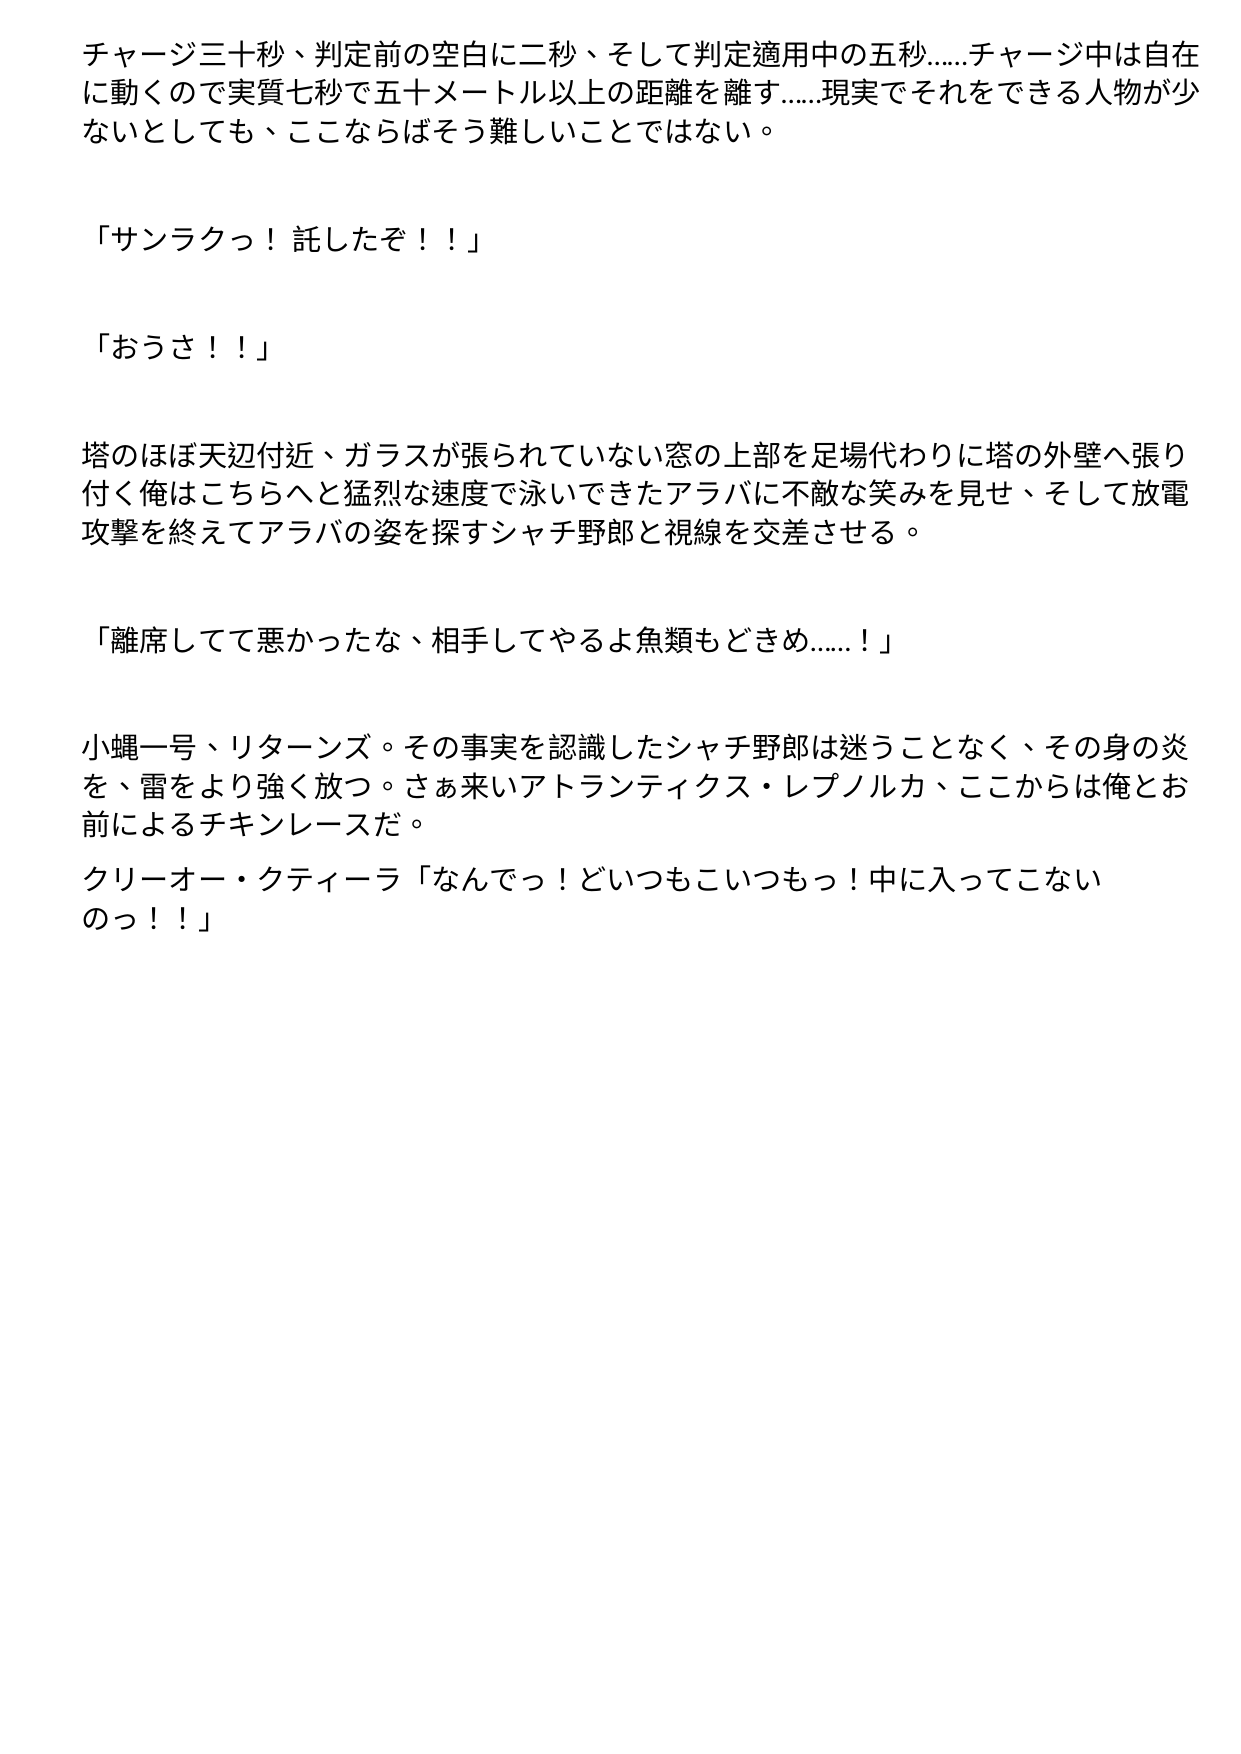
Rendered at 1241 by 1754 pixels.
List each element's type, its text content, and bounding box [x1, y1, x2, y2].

text 「サンラクっ！ 託したぞ！！」 [81, 222, 1215, 258]
text 塔のほぼ天辺付近、ガラスが張られていない窓の上部を足場代わりに塔の外壁へ張り付く俺はこちらへと猛烈な速度で泳いできたアラバに不敵な笑みを見せ、そして放電攻撃を終えてアラバの姿を探すシャチ野郎と視線を交差させる。 [81, 438, 1215, 550]
text 「離席してて悪かったな、相手してやるよ魚類もどきめ……！」 [81, 623, 1215, 658]
text 小蝿一号、リターンズ。その事実を認識したシャチ野郎は迷うことなく、その身の炎を、雷をより強く放つ。さぁ来いアトランティクス・レプノルカ、ここからは俺とお前によるチキンレースだ。 [81, 731, 1215, 843]
text クリーオー・クティーラ「なんでっ！どいつもこいつもっ！中に入ってこないのっ！！」 [81, 862, 1215, 937]
text 「おうさ！！」 [81, 330, 1215, 366]
text チャージ三十秒、判定前の空白に二秒、そして判定適用中の五秒……チャージ中は自在に動くので実質七秒で五十メートル以上の距離を離す……現実でそれをできる人物が少ないとしても、ここならばそう難しいことではない。 [81, 37, 1215, 150]
